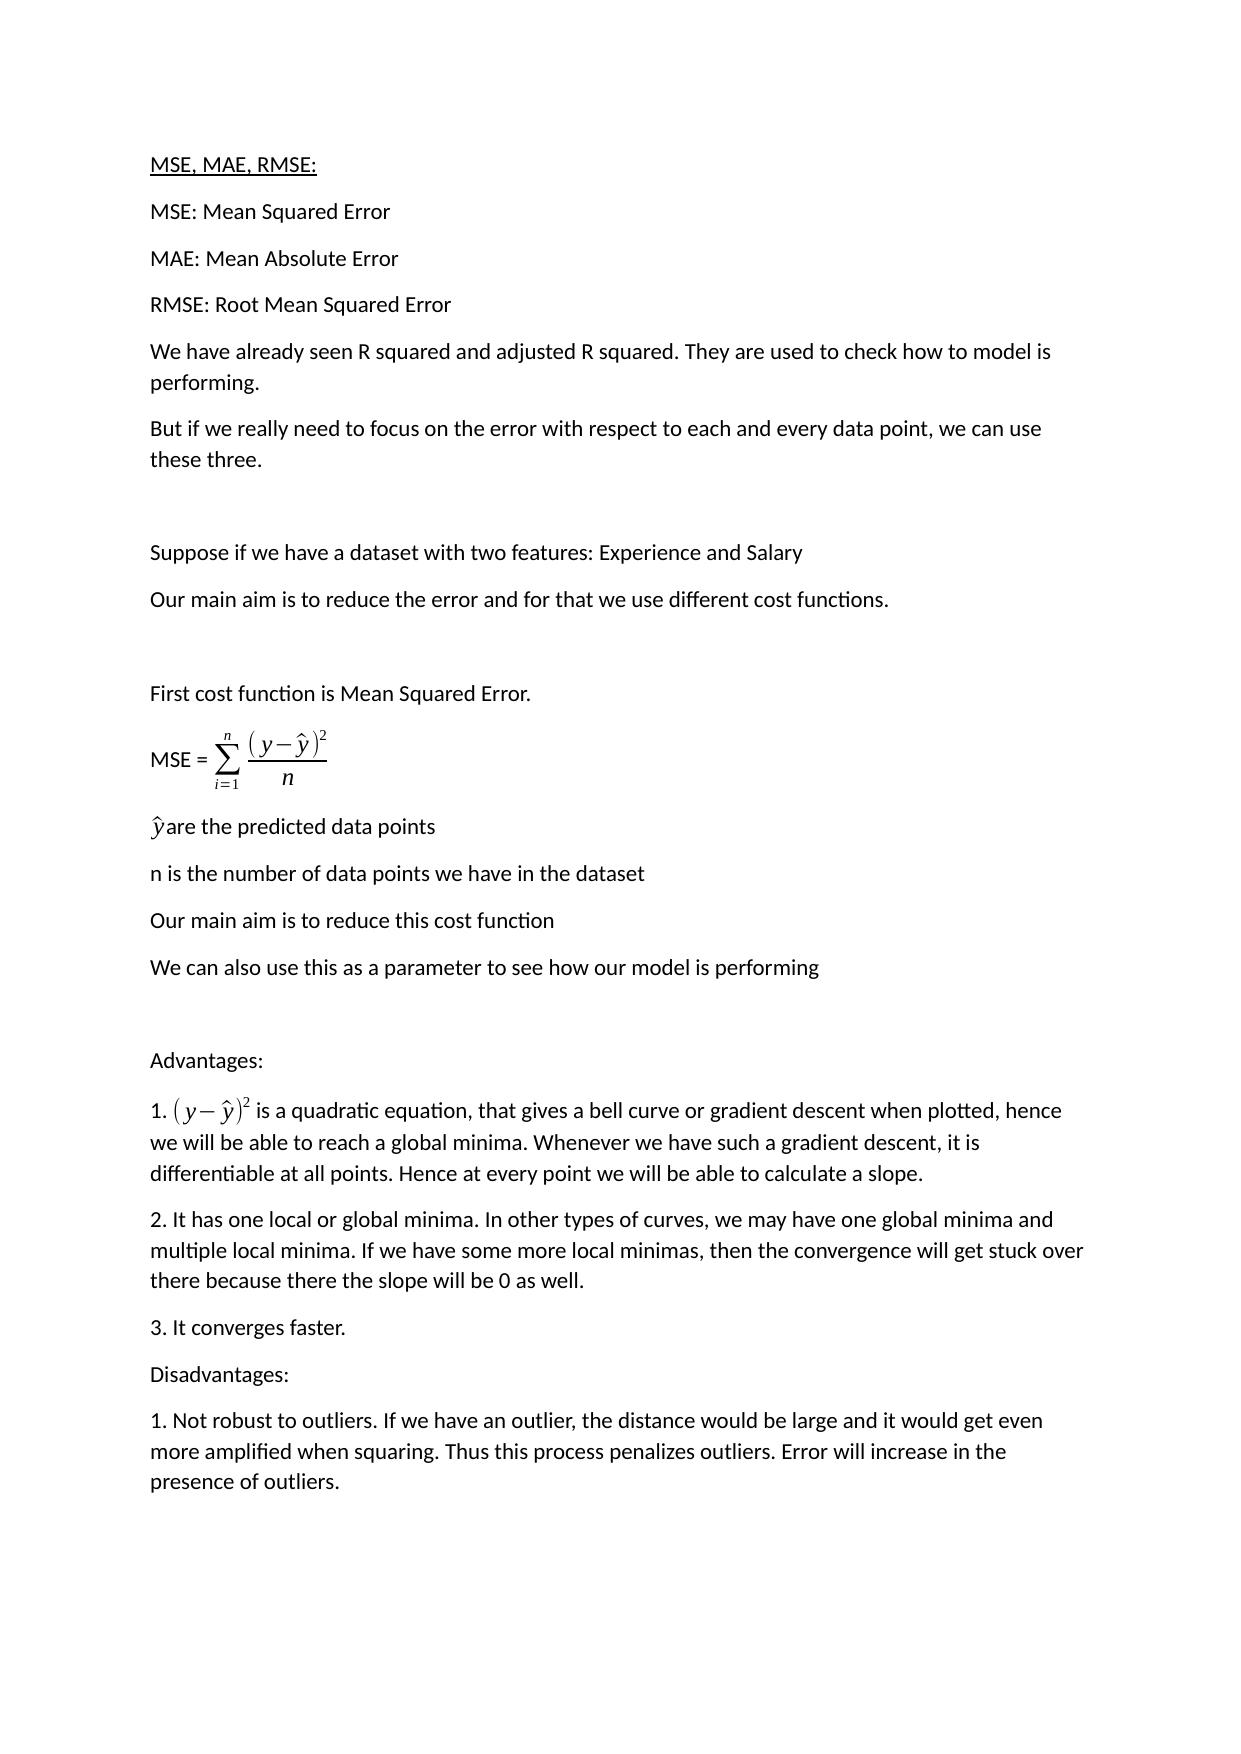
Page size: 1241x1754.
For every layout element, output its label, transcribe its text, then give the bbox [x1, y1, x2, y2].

text MSE, MAE, RMSE: [150, 150, 1090, 178]
text We have already seen R squared and adjusted R squared. They are used to check how to model is performing. [150, 337, 1090, 396]
text But if we really need to focus on the error with respect to each and every data point, we can use these three. [150, 414, 1090, 473]
text Our main aim is to reduce this cost function [150, 906, 1090, 934]
text Suppose if we have a dataset with two features: Experience and Salary [150, 538, 1090, 567]
text 1. is a quadratic equation, that gives a bell curve or gradient descent when plotted, hence we will be able to reach a global minima. Whenever we have such a gradient descent, it is differentiable at all points. Hence at every point we will be able to calculate a slope. [150, 1093, 1090, 1187]
text We can also use this as a parameter to see how our model is performing [150, 953, 1090, 981]
text 2. It has one local or global minima. In other types of curves, we may have one global minima and multiple local minima. If we have some more local minimas, then the convergence will get stuck over there because there the slope will be 0 as well. [150, 1206, 1090, 1294]
text are the predicted data points [150, 812, 1090, 840]
text Advantages: [150, 1047, 1090, 1074]
text MSE = [150, 726, 1090, 793]
text 1. Not robust to outliers. If we have an outlier, the distance would be large and it would get even more amplified when squaring. Thus this process penalizes outliers. Error will increase in the presence of outliers. [150, 1407, 1090, 1495]
text n is the number of data points we have in the dataset [150, 859, 1090, 887]
text 3. It converges faster. [150, 1313, 1090, 1341]
text RMSE: Root Mean Squared Error [150, 291, 1090, 319]
text Our main aim is to reduce the error and for that we use different cost functions. [150, 585, 1090, 613]
text MSE: Mean Squared Error [150, 197, 1090, 225]
text First cost function is Mean Squared Error. [150, 679, 1090, 707]
text MAE: Mean Absolute Error [150, 244, 1090, 272]
text Disadvantages: [150, 1360, 1090, 1388]
